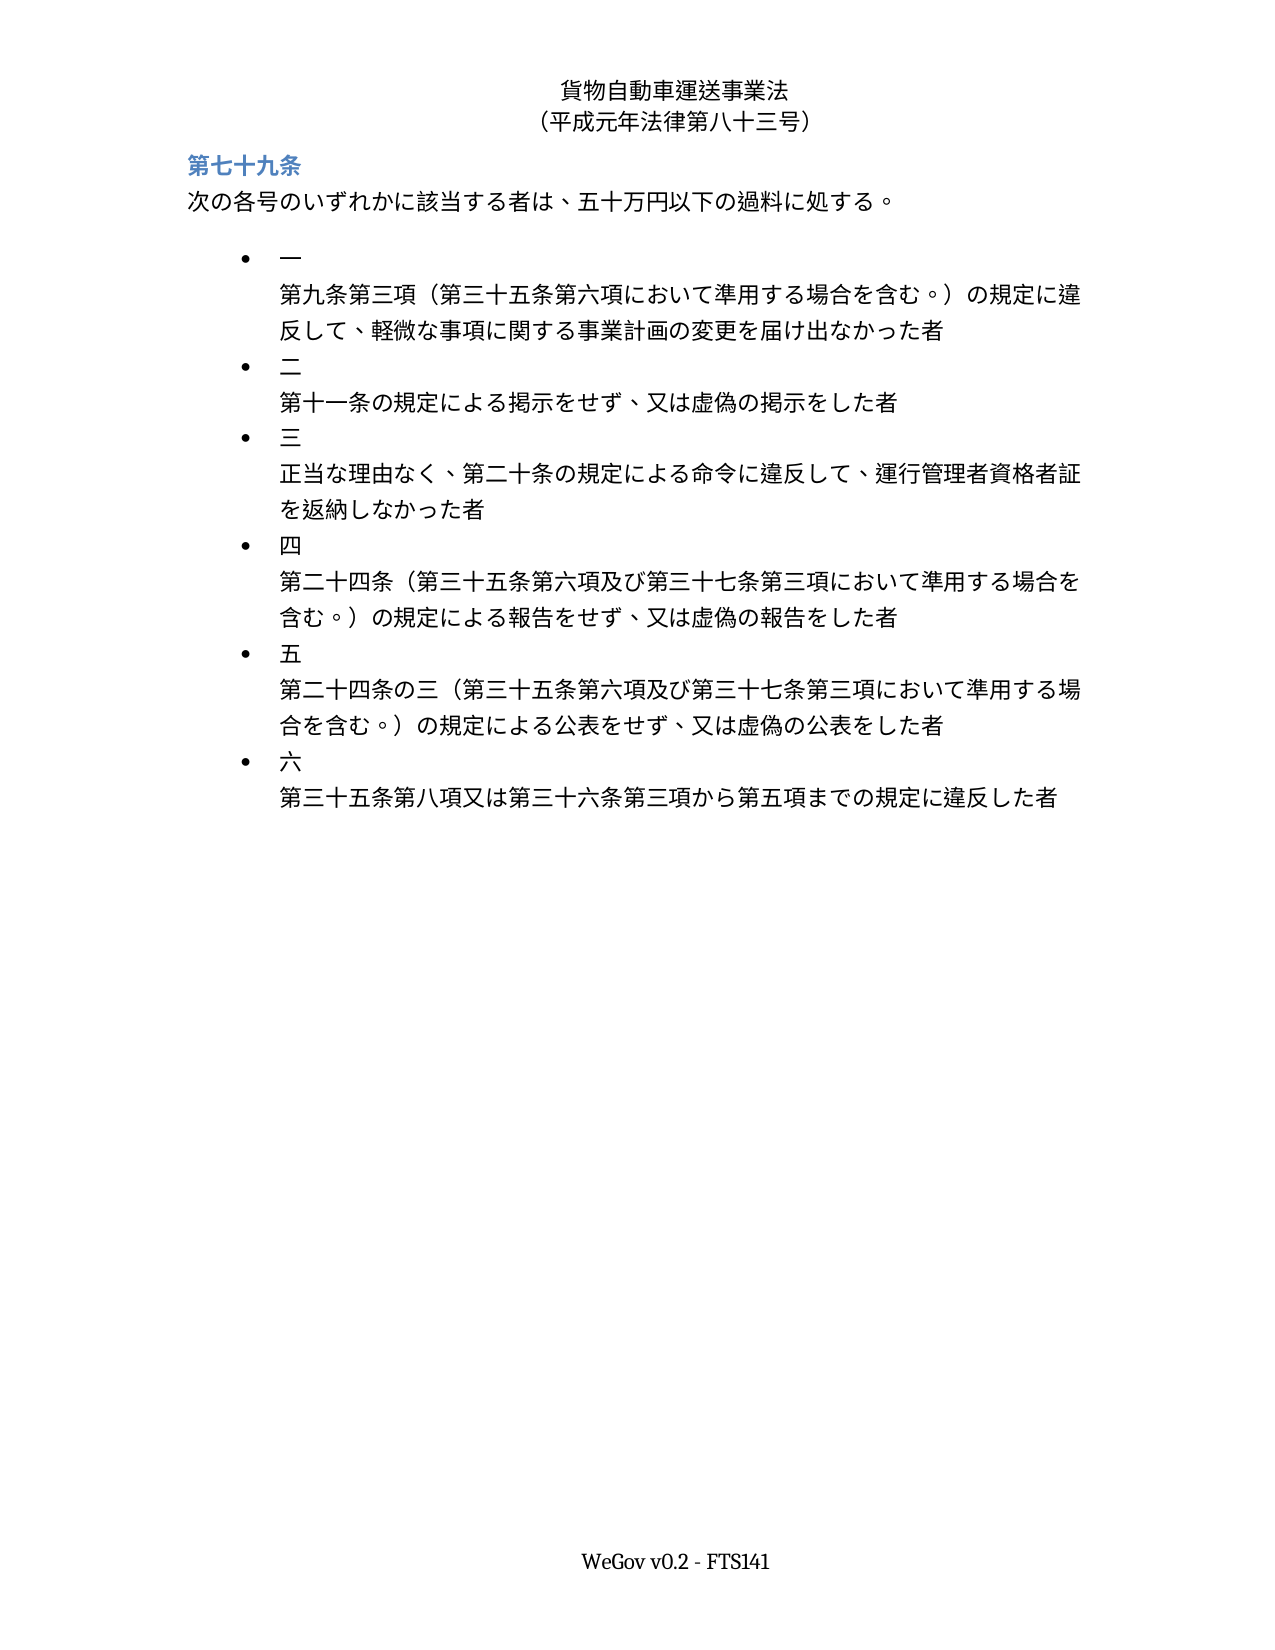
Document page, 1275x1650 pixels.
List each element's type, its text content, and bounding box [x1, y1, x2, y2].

list 四 第二十四条（第三十五条第六項及び第三十七条第三項において準用する場合を含む。）の規定による報告をせず、又は虚偽の報告をした者 [242, 530, 1087, 633]
text 次の各号のいずれかに該当する者は、五十万円以下の過料に処する。 [187, 186, 1087, 217]
list 二 第十一条の規定による掲示をせず、又は虚偽の掲示をした者 [242, 351, 1087, 418]
list 六 第三十五条第八項又は第三十六条第三項から第五項までの規定に違反した者 [242, 746, 1087, 813]
list 三 正当な理由なく、第二十条の規定による命令に違反して、運行管理者資格者証を返納しなかった者 [242, 422, 1087, 526]
list 一 第九条第三項（第三十五条第六項において準用する場合を含む。）の規定に違反して、軽微な事項に関する事業計画の変更を届け出なかった者 [242, 243, 1087, 346]
list 五 第二十四条の三（第三十五条第六項及び第三十七条第三項において準用する場合を含む。）の規定による公表をせず、又は虚偽の公表をした者 [242, 638, 1087, 741]
subtitle 第七十九条 [187, 150, 1087, 181]
